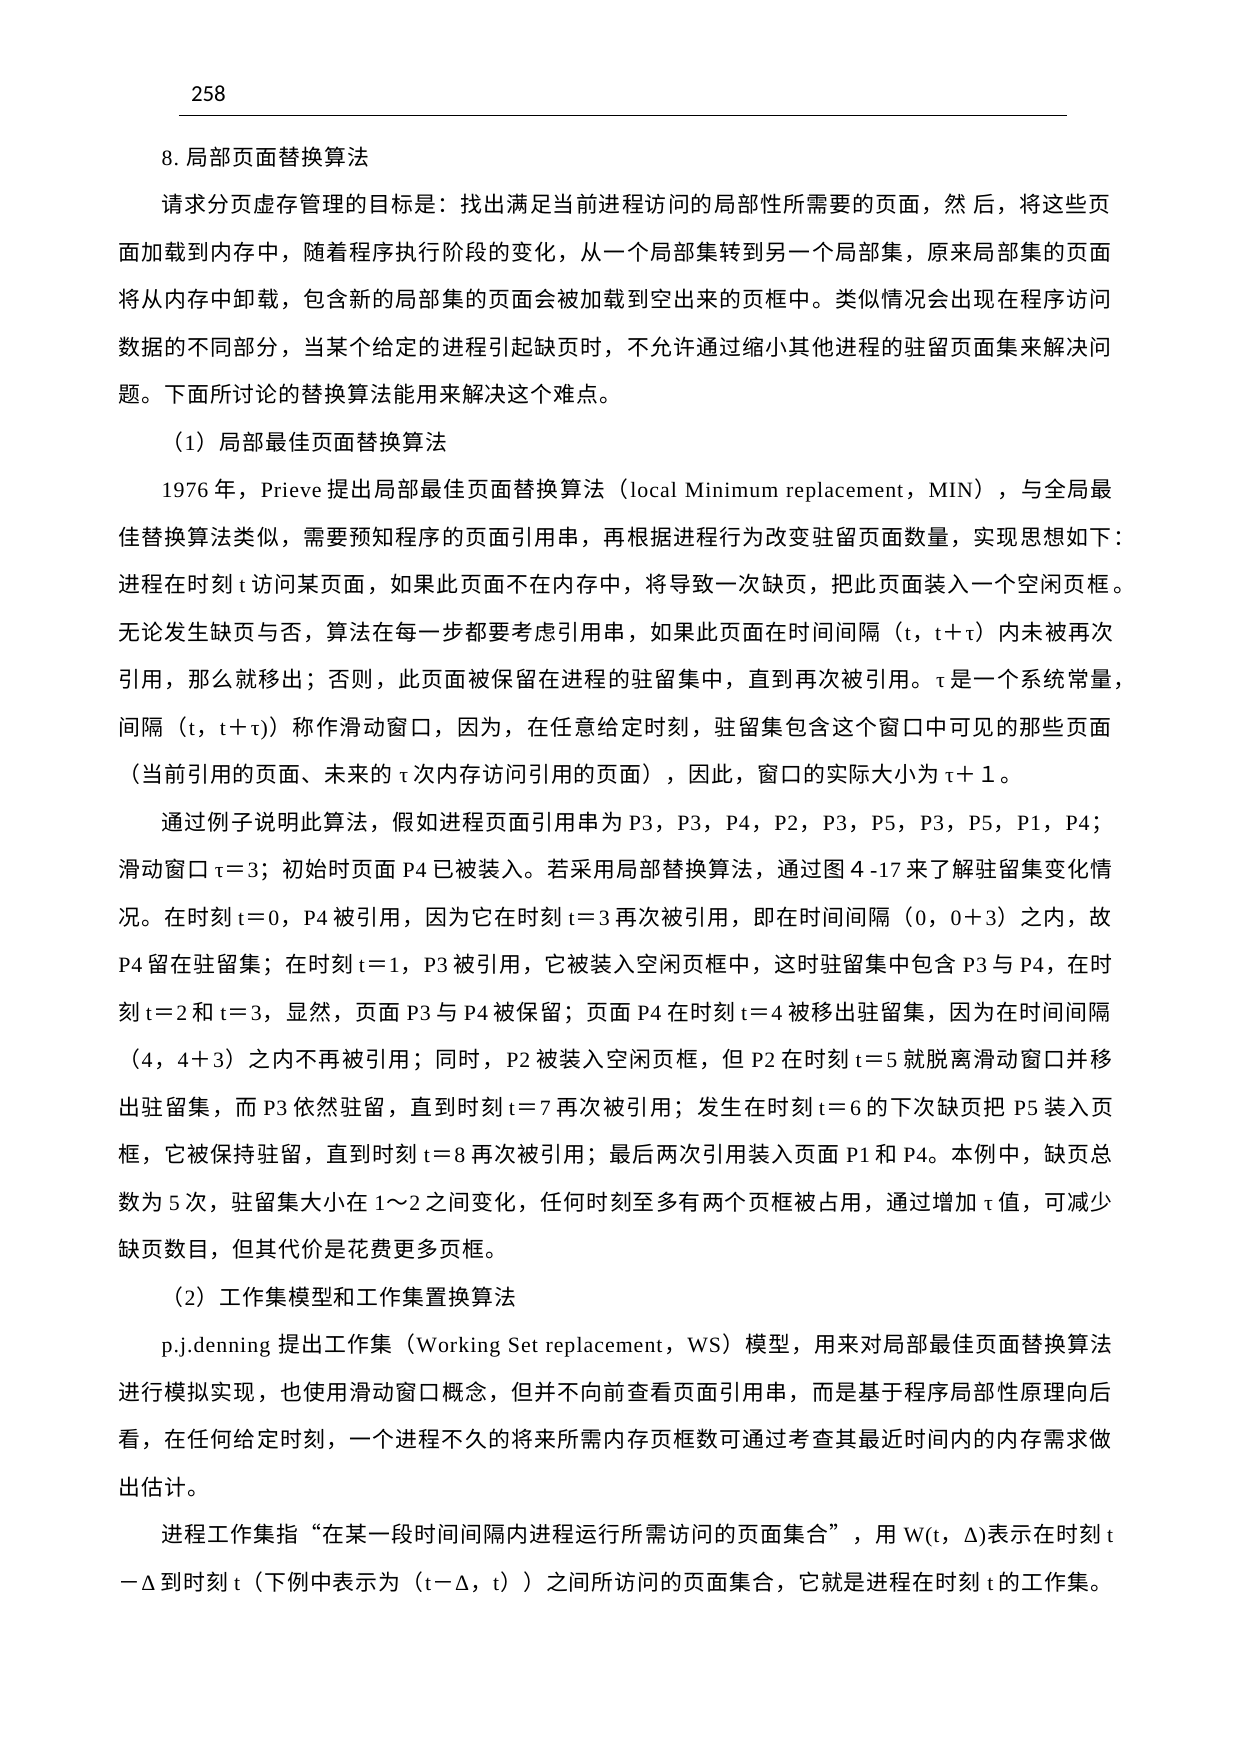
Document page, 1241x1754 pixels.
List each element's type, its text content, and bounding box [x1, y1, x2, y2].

text 请求分页虚存管理的目标是：找出满足当前进程访问的局部性所需要的页面，然 后，将这些页面加载到内存中，随着程序执行阶段的变化，从一个局部集转到另一个局部集，原来局部集的页面将从内存中卸载，包含新的局部集的页面会被加载到空出来的页框中。类似情况会出现在程序访问数据的不同部分，当某个给定的进程引起缺页时，不允许通过缩小其他进程的驻留页面集来解决问题。下面所讨论的替换算法能用来解决这个难点。 [118, 187, 1113, 409]
text 1976年，Prieve提出局部最佳页面替换算法（local Minimum replacement，MIN），与全局最佳替换算法类似，需要预知程序的页面引用串，再根据进程行为改变驻留页面数量，实现思想如下：进程在时刻t访问某页面，如果此页面不在内存中，将导致一次缺页，把此页面装入一个空闲页框。无论发生缺页与否，算法在每一步都要考虑引用串，如果此页面在时间间隔（t，t＋τ）内未被再次引用，那么就移出；否则，此页面被保留在进程的驻留集中，直到再次被引用。τ是一个系统常量，间隔（t，t＋τ)）称作滑动窗口，因为，在任意给定时刻，驻留集包含这个窗口中可见的那些页面（当前引用的页面、未来的 τ次内存访问引用的页面），因此，窗口的实际大小为τ＋１。 [118, 472, 1113, 789]
text （1）局部最佳页面替换算法 [118, 425, 1113, 456]
text p.j.denning 提出工作集（Working Set replacement，WS）模型，用来对局部最佳页面替换算法进行模拟实现，也使用滑动窗口概念，但并不向前查看页面引用串，而是基于程序局部性原理向后看，在任何给定时刻，一个进程不久的将来所需内存页框数可通过考查其最近时间内的内存需求做出估计。 [118, 1327, 1113, 1501]
text 通过例子说明此算法，假如进程页面引用串为P3，P3，P4，P2，P3，P5，P3，P5，P1，P4；滑动窗口τ＝3；初始时页面P4已被装入。若采用局部替换算法，通过图４-17来了解驻留集变化情况。在时刻t＝0，P4被引用，因为它在时刻t＝3再次被引用，即在时间间隔（0，0＋3）之内，故P4留在驻留集；在时刻t＝1，P3被引用，它被装入空闲页框中，这时驻留集中包含P3与P4，在时刻t＝2和t＝3，显然，页面P3与P4被保留；页面P4在时刻t＝4被移出驻留集，因为在时间间隔（4，4＋3）之内不再被引用；同时，P2被装入空闲页框，但P2在时刻t＝5就脱离滑动窗口并移出驻留集，而P3依然驻留，直到时刻t＝7再次被引用；发生在时刻t＝6的下次缺页把 P5装入页框，它被保持驻留，直到时刻t＝8再次被引用；最后两次引用装入页面P1和P4。本例中，缺页总数为5次，驻留集大小在1～2之间变化，任何时刻至多有两个页框被占用，通过增加τ值，可减少缺页数目，但其代价是花费更多页框。 [118, 805, 1113, 1264]
text 8. 局部页面替换算法 [118, 140, 1113, 171]
text 进程工作集指“在某一段时间间隔内进程运行所需访问的页面集合”，用W(t，Δ)表示在时刻t－Δ到时刻t（下例中表示为（t－Δ，t））之间所访问的页面集合，它就是进程在时刻t的工作集。变量Δ称为“工作集窗口尺寸”，可通过窗口来观察进程的行为，工作集中所包含的页面数目称为“工作集尺寸”。 [118, 1517, 1113, 1596]
text （2）工作集模型和工作集置换算法 [118, 1280, 1113, 1311]
